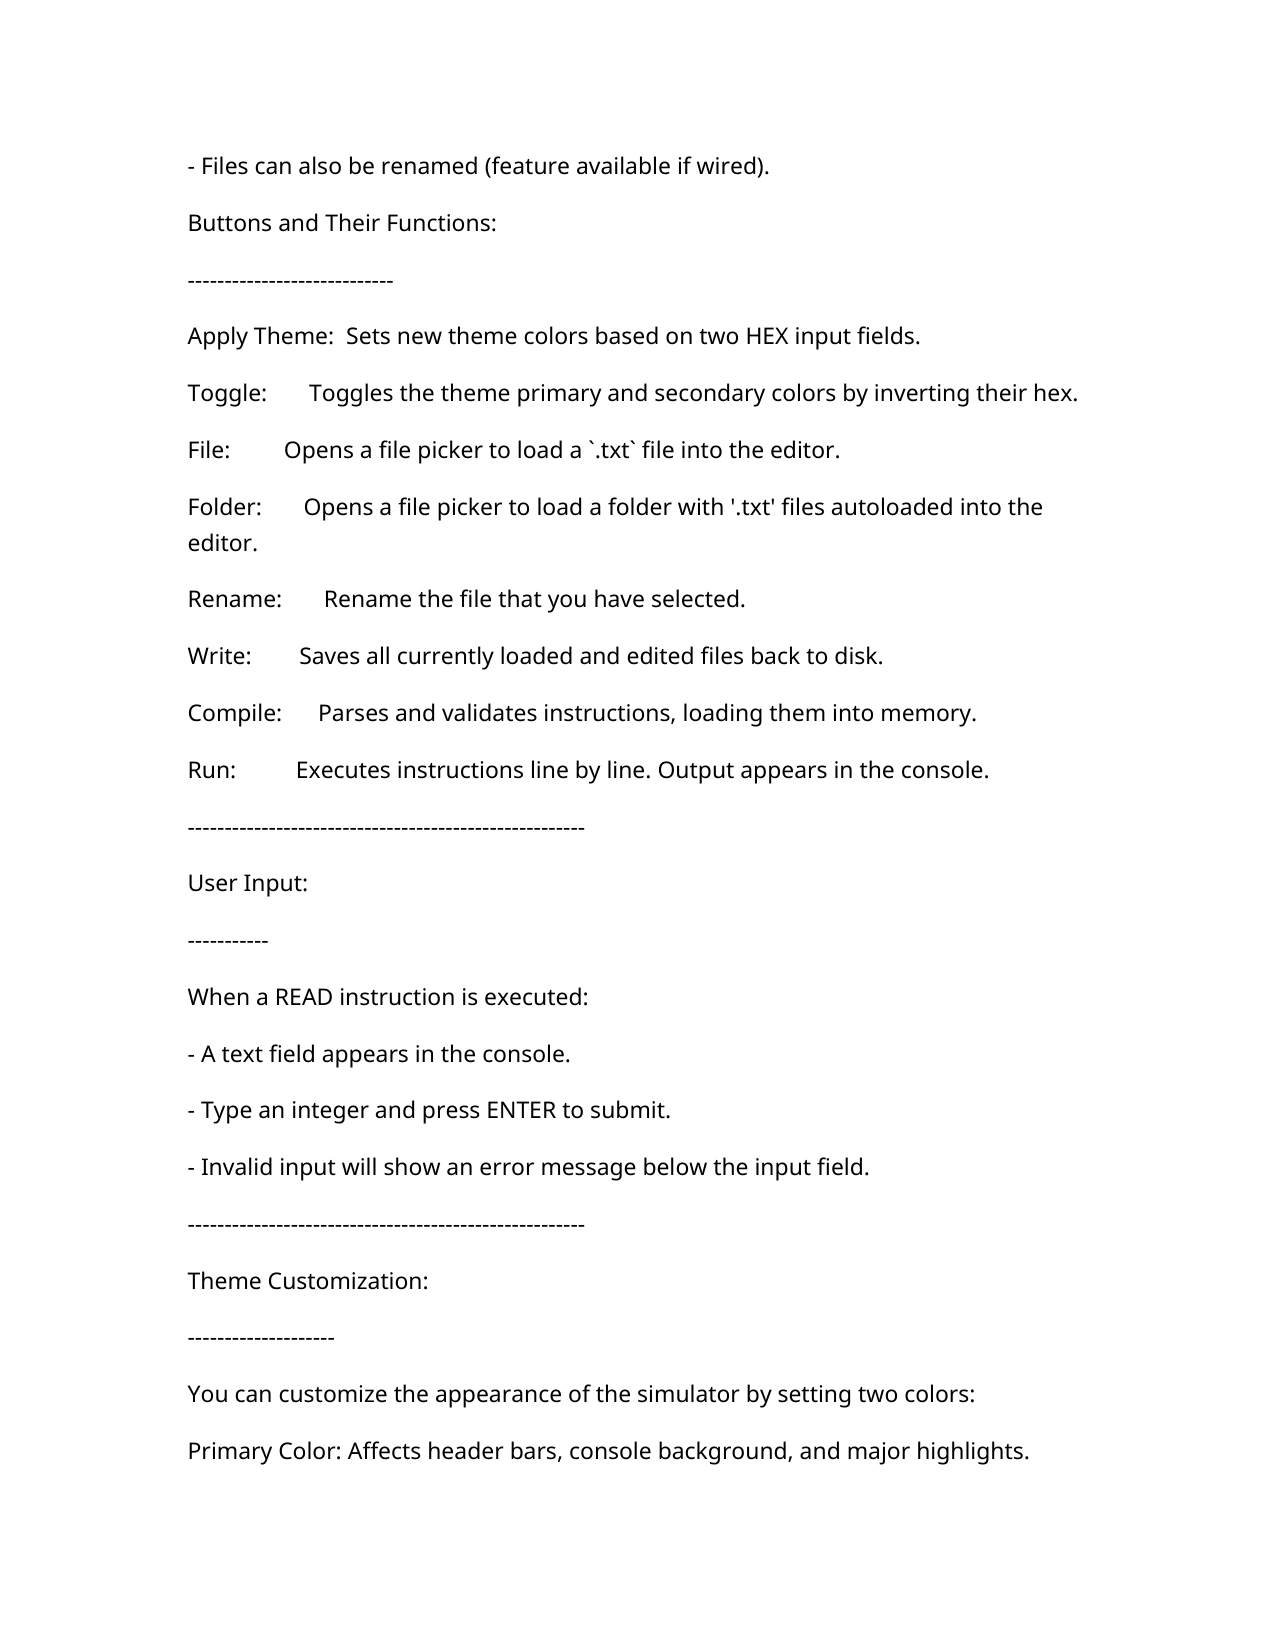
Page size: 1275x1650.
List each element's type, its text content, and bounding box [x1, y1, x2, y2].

text Folder: Opens a file picker to load a folder with '.txt' files autoloaded into the editor. [187, 491, 1087, 558]
text File: Opens a file picker to load a `.txt` file into the editor. [187, 434, 1087, 465]
text ------------------------------------------------------ [187, 810, 1087, 842]
text Write: Saves all currently loaded and edited files back to disk. [187, 640, 1087, 671]
text - Files can also be renamed (feature available if wired). [187, 150, 1087, 181]
text User Input: [187, 867, 1087, 898]
text ----------- [187, 924, 1087, 955]
text Compile: Parses and validates instructions, loading them into memory. [187, 697, 1087, 728]
text Buttons and Their Functions: [187, 207, 1087, 238]
text Apply Theme: Sets new theme colors based on two HEX input fields. [187, 320, 1087, 352]
text ---------------------------- [187, 263, 1087, 295]
text Theme Customization: [187, 1264, 1087, 1296]
text - A text field appears in the console. [187, 1037, 1087, 1069]
text You can customize the appearance of the simulator by setting two colors: [187, 1378, 1087, 1409]
text ------------------------------------------------------ [187, 1208, 1087, 1239]
text Primary Color: Affects header bars, console background, and major highlights. [187, 1435, 1087, 1466]
text - Invalid input will show an error message below the input field. [187, 1151, 1087, 1182]
text When a READ instruction is executed: [187, 981, 1087, 1012]
text Toggle: Toggles the theme primary and secondary colors by inverting their hex. [187, 377, 1087, 408]
text - Type an integer and press ENTER to submit. [187, 1094, 1087, 1126]
text Rename: Rename the file that you have selected. [187, 583, 1087, 614]
text -------------------- [187, 1321, 1087, 1353]
text Run: Executes instructions line by line. Output appears in the console. [187, 754, 1087, 785]
